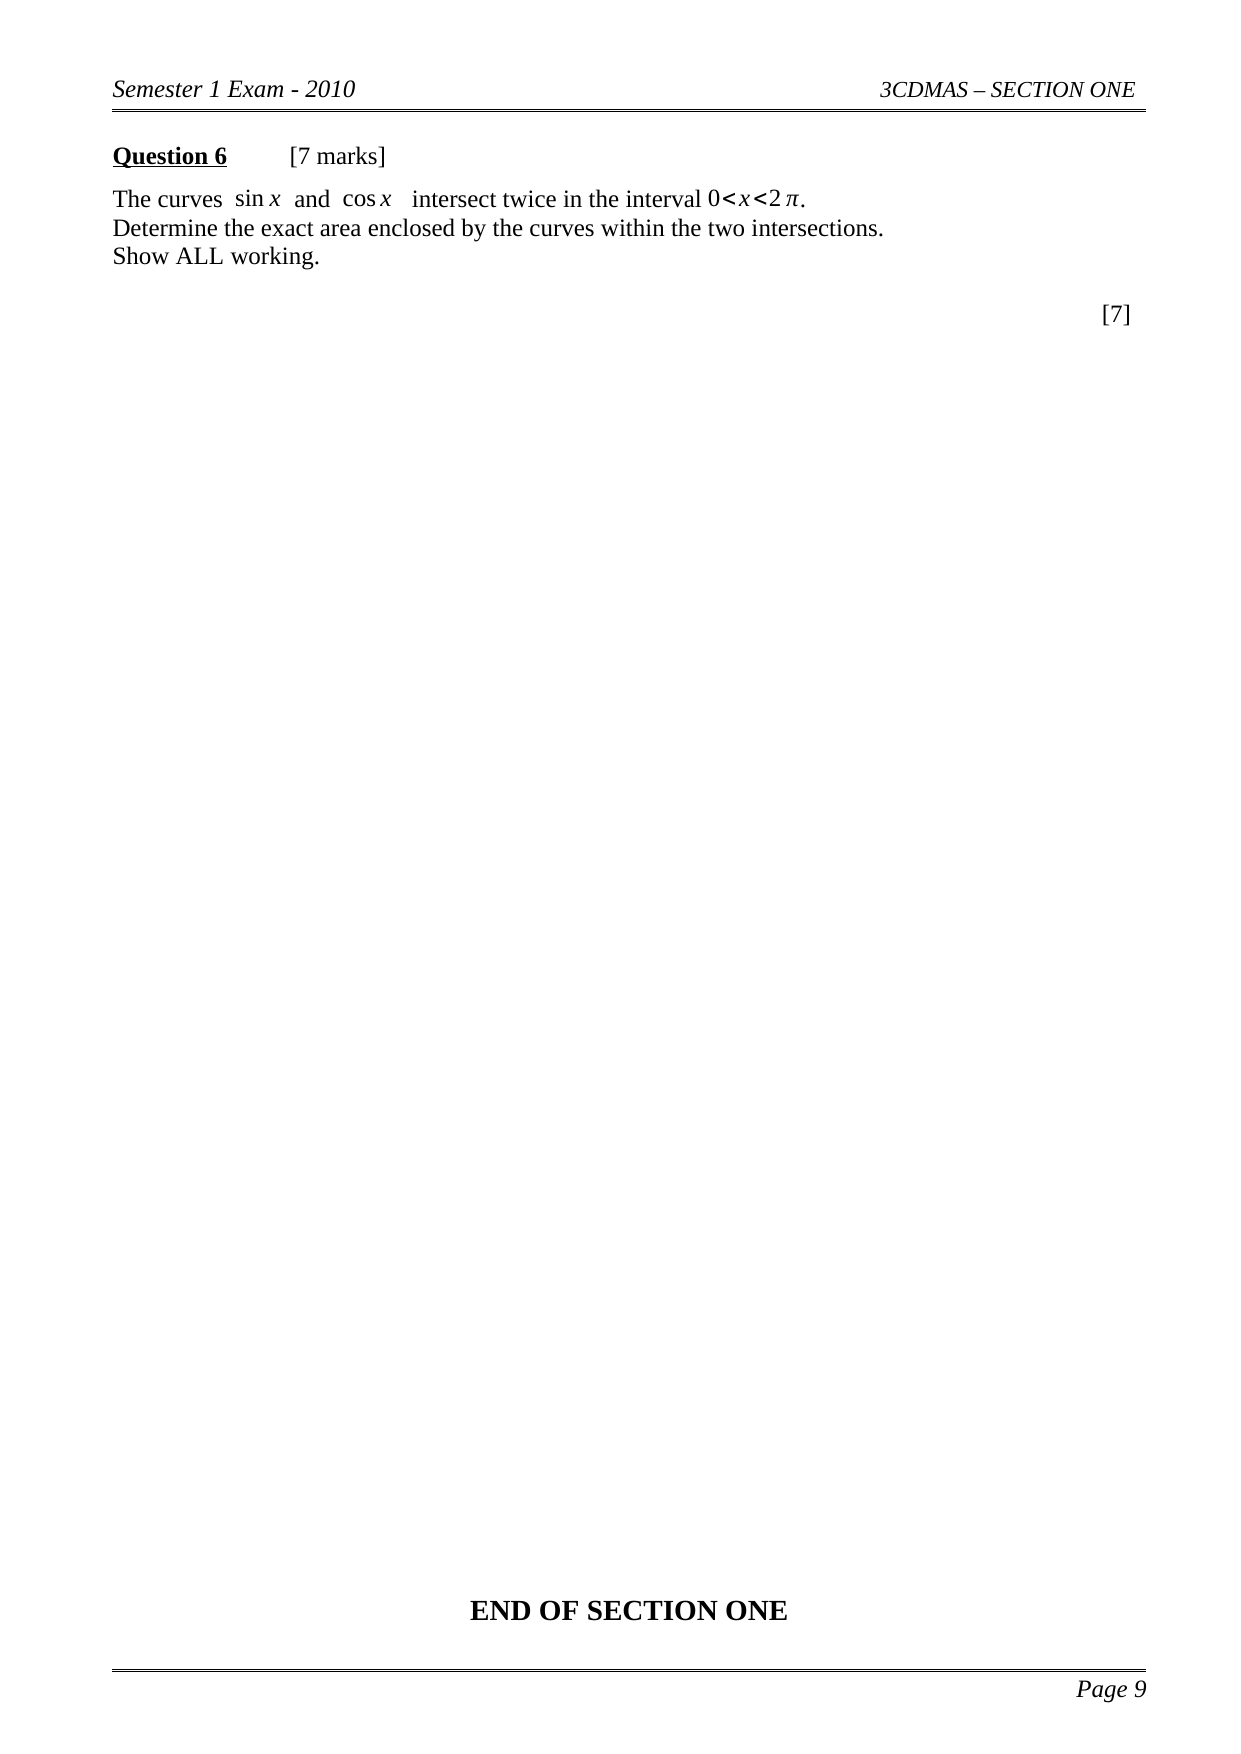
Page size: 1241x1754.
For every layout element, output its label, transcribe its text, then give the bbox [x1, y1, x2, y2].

text Determine the exact area enclosed by the curves within the two intersections. [112, 213, 1146, 241]
text Show ALL working. [112, 241, 1146, 270]
text end of Section one [112, 1593, 1146, 1626]
list Question 6 [7 marks] [112, 141, 1146, 169]
text The curves and intersect twice in the interval . [112, 184, 1146, 213]
text [7] [112, 299, 1146, 328]
